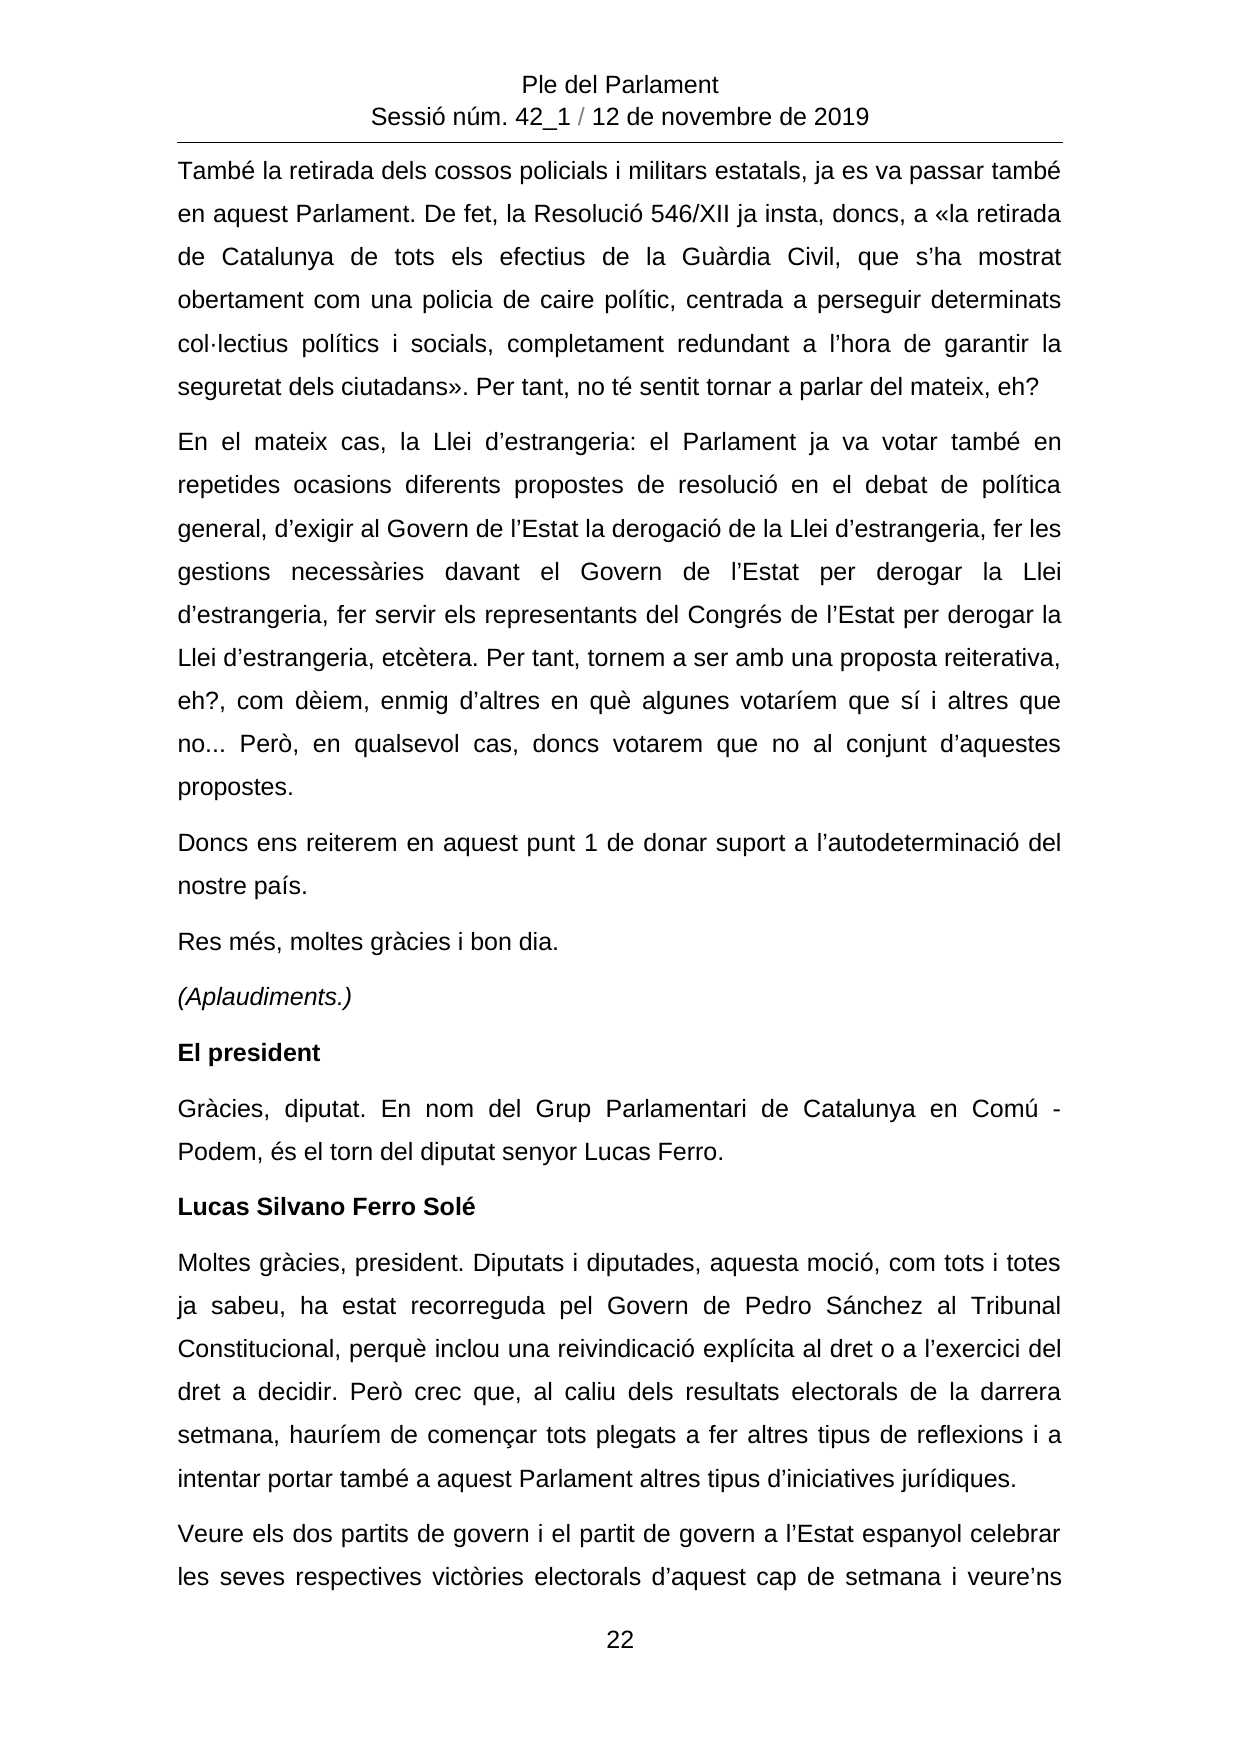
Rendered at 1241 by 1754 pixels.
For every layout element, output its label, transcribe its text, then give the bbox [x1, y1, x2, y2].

text Moltes gràcies, president. Diputats i diputades, aquesta moció, com tots i totes ja sabeu, ha estat recorreguda pel Govern de Pedro Sánchez al Tribunal Constitucional, perquè inclou una reivindicació explícita al dret o a l’exercici del dret a decidir. Però crec que, al caliu dels resultats electorals de la darrera setmana, hauríem de començar tots plegats a fer altres tipus de reflexions i a intentar portar també a aquest Parlament altres tipus d’iniciatives jurídiques. [177, 1248, 1063, 1492]
text Lucas Silvano Ferro Solé [177, 1192, 1063, 1221]
text També la retirada dels cossos policials i militars estatals, ja es va passar també en aquest Parlament. De fet, la Resolució 546/XII ja insta, doncs, a «la retirada de Catalunya de tots els efectius de la Guàrdia Civil, que s’ha mostrat obertament com una policia de caire polític, centrada a perseguir determinats col·lectius polítics i socials, completament redundant a l’hora de garantir la seguretat dels ciutadans». Per tant, no té sentit tornar a parlar del mateix, eh? [177, 156, 1063, 400]
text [177, 1519, 1063, 1591]
text En el mateix cas, la Llei d’estrangeria: el Parlament ja va votar també en repetides ocasions diferents propostes de resolució en el debat de política general, d’exigir al Govern de l’Estat la derogació de la Llei d’estrangeria, fer les gestions necessàries davant el Govern de l’Estat per derogar la Llei d’estrangeria, fer servir els representants del Congrés de l’Estat per derogar la Llei d’estrangeria, etcètera. Per tant, tornem a ser amb una proposta reiterativa, eh?, com dèiem, enmig d’altres en què algunes votaríem que sí i altres que no... Però, en qualsevol cas, doncs votarem que no al conjunt d’aquestes propostes. [177, 427, 1063, 801]
text Doncs ens reiterem en aquest punt 1 de donar suport a l’autodeterminació del nostre país. [177, 828, 1063, 900]
text (Aplaudiments.) [177, 982, 1063, 1011]
text Res més, moltes gràcies i bon dia. [177, 927, 1063, 955]
text Gràcies, diputat. En nom del Grup Parlamentari de Catalunya en Comú - Podem, és el torn del diputat senyor Lucas Ferro. [177, 1093, 1063, 1165]
text El president [177, 1038, 1063, 1067]
